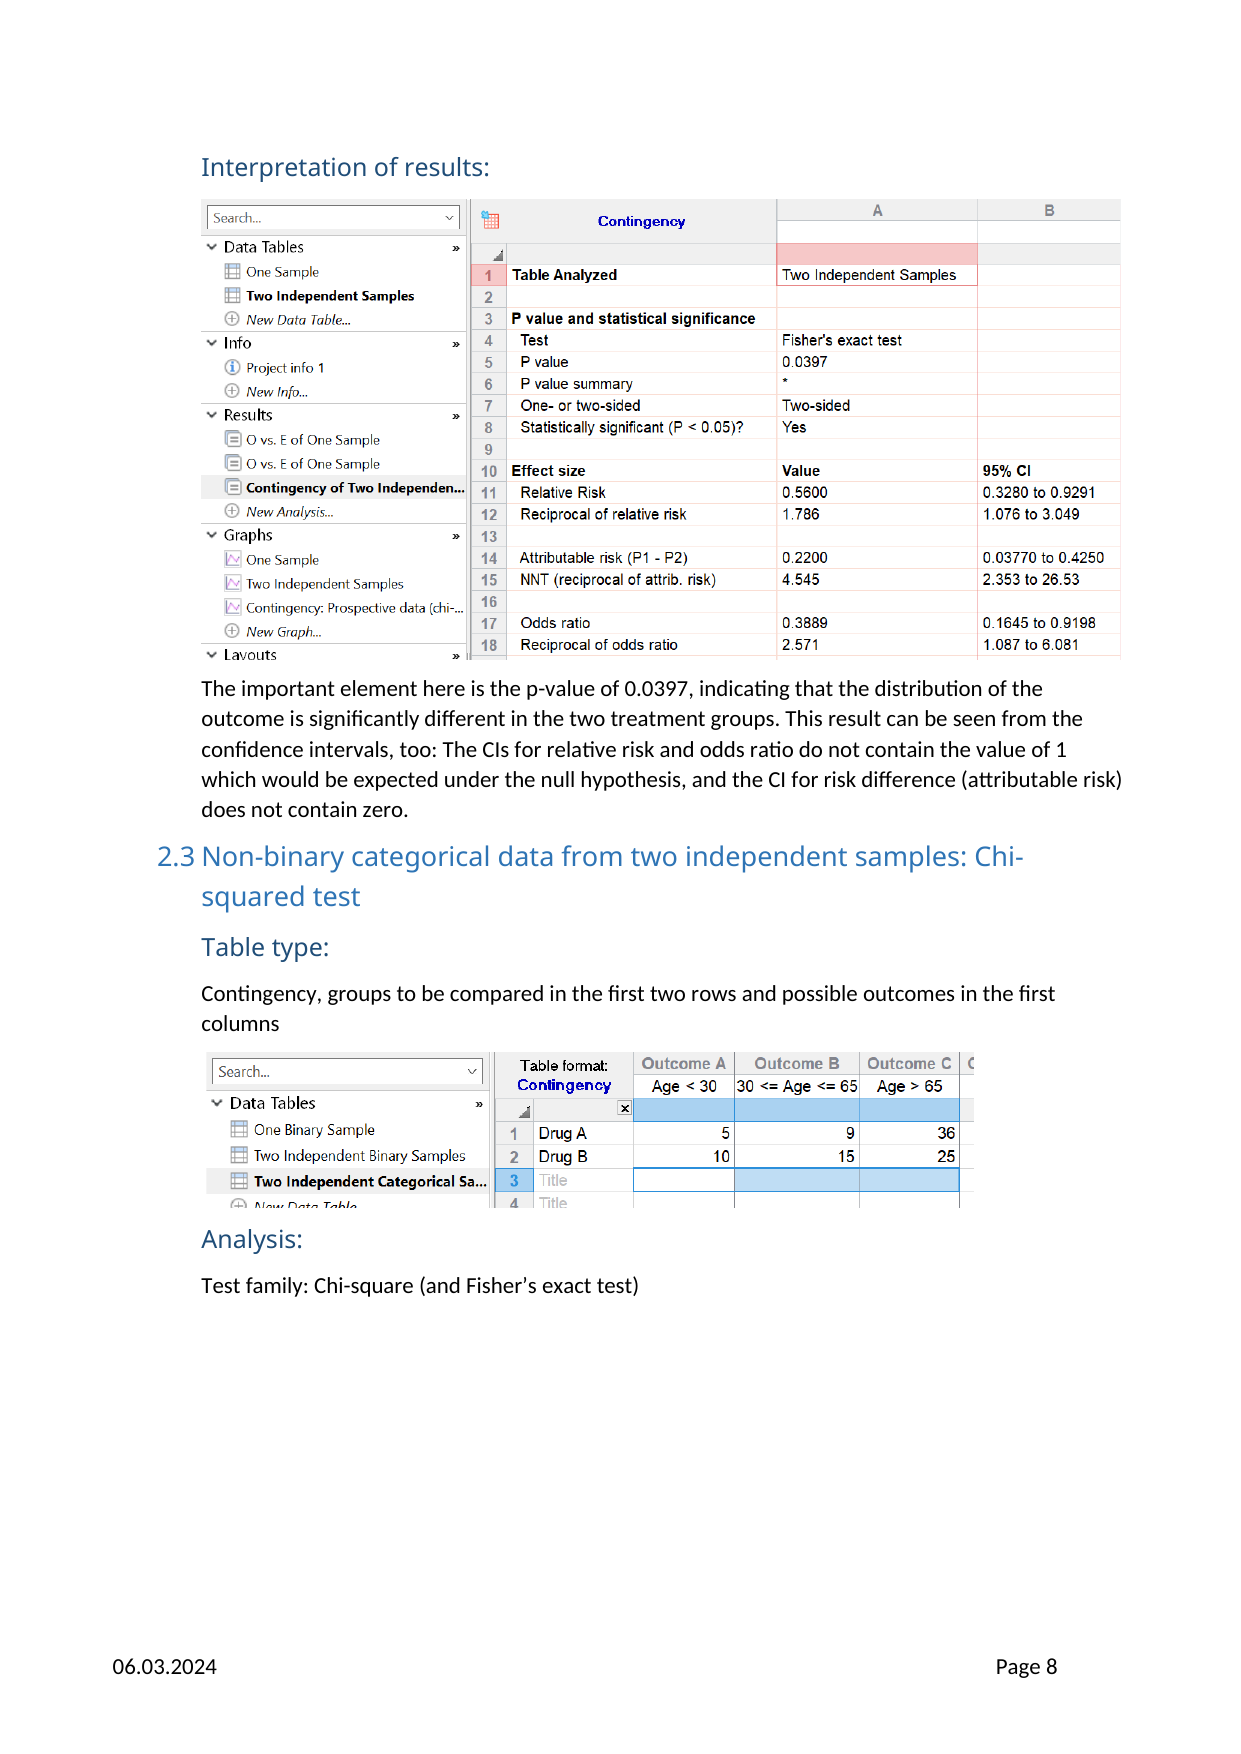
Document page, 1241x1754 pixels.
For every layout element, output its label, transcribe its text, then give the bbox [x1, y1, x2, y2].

picture [201, 199, 1121, 660]
picture [206, 1052, 974, 1208]
text Contingency, groups to be compared in the first two rows and possible outcomes in the first columns [201, 979, 1128, 1037]
text Analysis: [201, 1222, 1128, 1256]
text Interpretation of results: [201, 150, 1128, 184]
text The important element here is the p-value of 0.0397, indicating that the distribution of the outcome is significantly different in the two treatment groups. This result can be seen from the confidence intervals, too: The CIs for relative risk and odds ratio do not contain the value of 1 which would be expected under the null hypothesis, and the CI for risk difference (attributable risk) does not contain zero. [201, 674, 1128, 823]
text Test family: Chi-square (and Fisher’s exact test) [201, 1271, 1128, 1299]
text Table type: [201, 930, 1128, 964]
subtitle 2.3 Non-binary categorical data from two independent samples: Chi-squared test [157, 838, 1128, 914]
